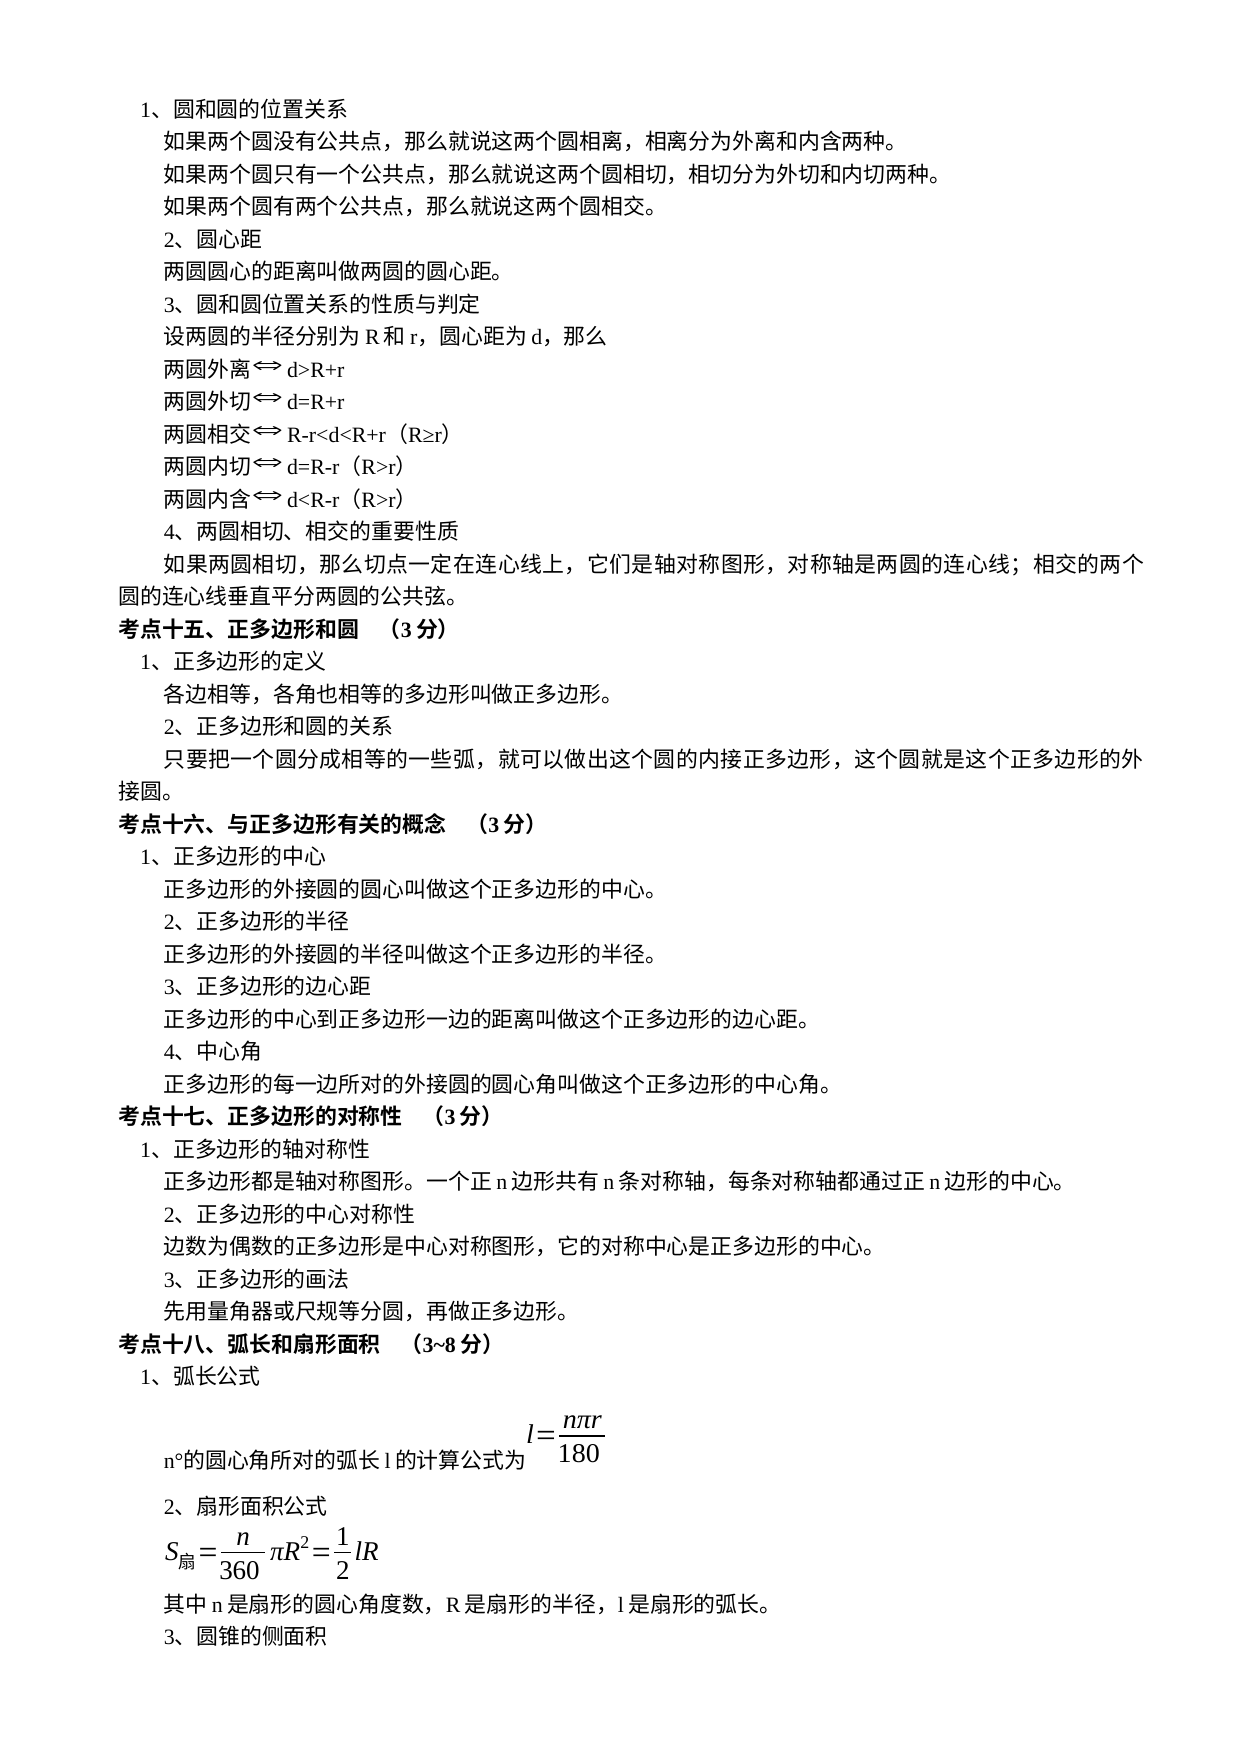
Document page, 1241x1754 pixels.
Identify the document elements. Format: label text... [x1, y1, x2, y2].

text 2、正多边形的中心对称性 [118, 1196, 1144, 1229]
text 两圆圆心的距离叫做两圆的圆心距。 [118, 254, 1144, 286]
text 1、正多边形的定义 [118, 644, 1144, 676]
text 2、正多边形的半径 [118, 904, 1144, 936]
text n°的圆心角所对的弧长l的计算公式为 [118, 1391, 1144, 1489]
text 1、正多边形的中心 [118, 839, 1144, 871]
text 1、圆和圆的位置关系 [118, 91, 1144, 124]
text 3、圆和圆位置关系的性质与判定 [118, 286, 1144, 319]
text 3、正多边形的边心距 [118, 969, 1144, 1001]
text 正多边形的每一边所对的外接圆的圆心角叫做这个正多边形的中心角。 [118, 1066, 1144, 1099]
text 正多边形的外接圆的圆心叫做这个正多边形的中心。 [118, 871, 1144, 904]
text 2、正多边形和圆的关系 [118, 709, 1144, 741]
text 只要把一个圆分成相等的一些弧，就可以做出这个圆的内接正多边形，这个圆就是这个正多边形的外接圆。 [118, 741, 1144, 806]
text 正多边形的中心到正多边形一边的距离叫做这个正多边形的边心距。 [118, 1001, 1144, 1034]
text 如果两个圆只有一个公共点，那么就说这两个圆相切，相切分为外切和内切两种。 [118, 156, 1144, 189]
text 考点十六、与正多边形有关的概念 （3分） [118, 806, 1144, 839]
text 2、扇形面积公式 [118, 1489, 1144, 1521]
text 考点十八、弧长和扇形面积 （3~8分） [118, 1326, 1144, 1359]
text 两圆外切d=R+r [118, 384, 1144, 416]
text 两圆内含d<R-r（R>r） [118, 481, 1144, 514]
text 如果两圆相切，那么切点一定在连心线上，它们是轴对称图形，对称轴是两圆的连心线；相交的两个圆的连心线垂直平分两圆的公共弦。 [118, 546, 1144, 611]
text 2、圆心距 [118, 221, 1144, 254]
text 1、正多边形的轴对称性 [118, 1131, 1144, 1164]
text 两圆相交R-r<d<R+r（R≥r） [118, 416, 1144, 449]
text 两圆内切d=R-r（R>r） [118, 449, 1144, 481]
text 边数为偶数的正多边形是中心对称图形，它的对称中心是正多边形的中心。 [118, 1229, 1144, 1261]
text 如果两个圆有两个公共点，那么就说这两个圆相交。 [118, 189, 1144, 221]
text 正多边形都是轴对称图形。一个正n边形共有n条对称轴，每条对称轴都通过正n边形的中心。 [118, 1164, 1144, 1196]
text 其中n是扇形的圆心角度数，R是扇形的半径，l是扇形的弧长。 [118, 1586, 1144, 1619]
text 考点十七、正多边形的对称性 （3分） [118, 1099, 1144, 1131]
text 各边相等，各角也相等的多边形叫做正多边形。 [118, 676, 1144, 709]
text 设两圆的半径分别为R和r，圆心距为d，那么 [118, 319, 1144, 351]
text 4、两圆相切、相交的重要性质 [118, 514, 1144, 546]
text 正多边形的外接圆的半径叫做这个正多边形的半径。 [118, 936, 1144, 969]
text 3、圆锥的侧面积 [118, 1619, 1144, 1651]
text 1、弧长公式 [118, 1359, 1144, 1391]
text 3、正多边形的画法 [118, 1261, 1144, 1294]
text 两圆外离d>R+r [118, 351, 1144, 384]
text 4、中心角 [118, 1034, 1144, 1066]
text 考点十五、正多边形和圆 （3分） [118, 611, 1144, 644]
text 先用量角器或尺规等分圆，再做正多边形。 [118, 1294, 1144, 1326]
text 如果两个圆没有公共点，那么就说这两个圆相离，相离分为外离和内含两种。 [118, 124, 1144, 156]
